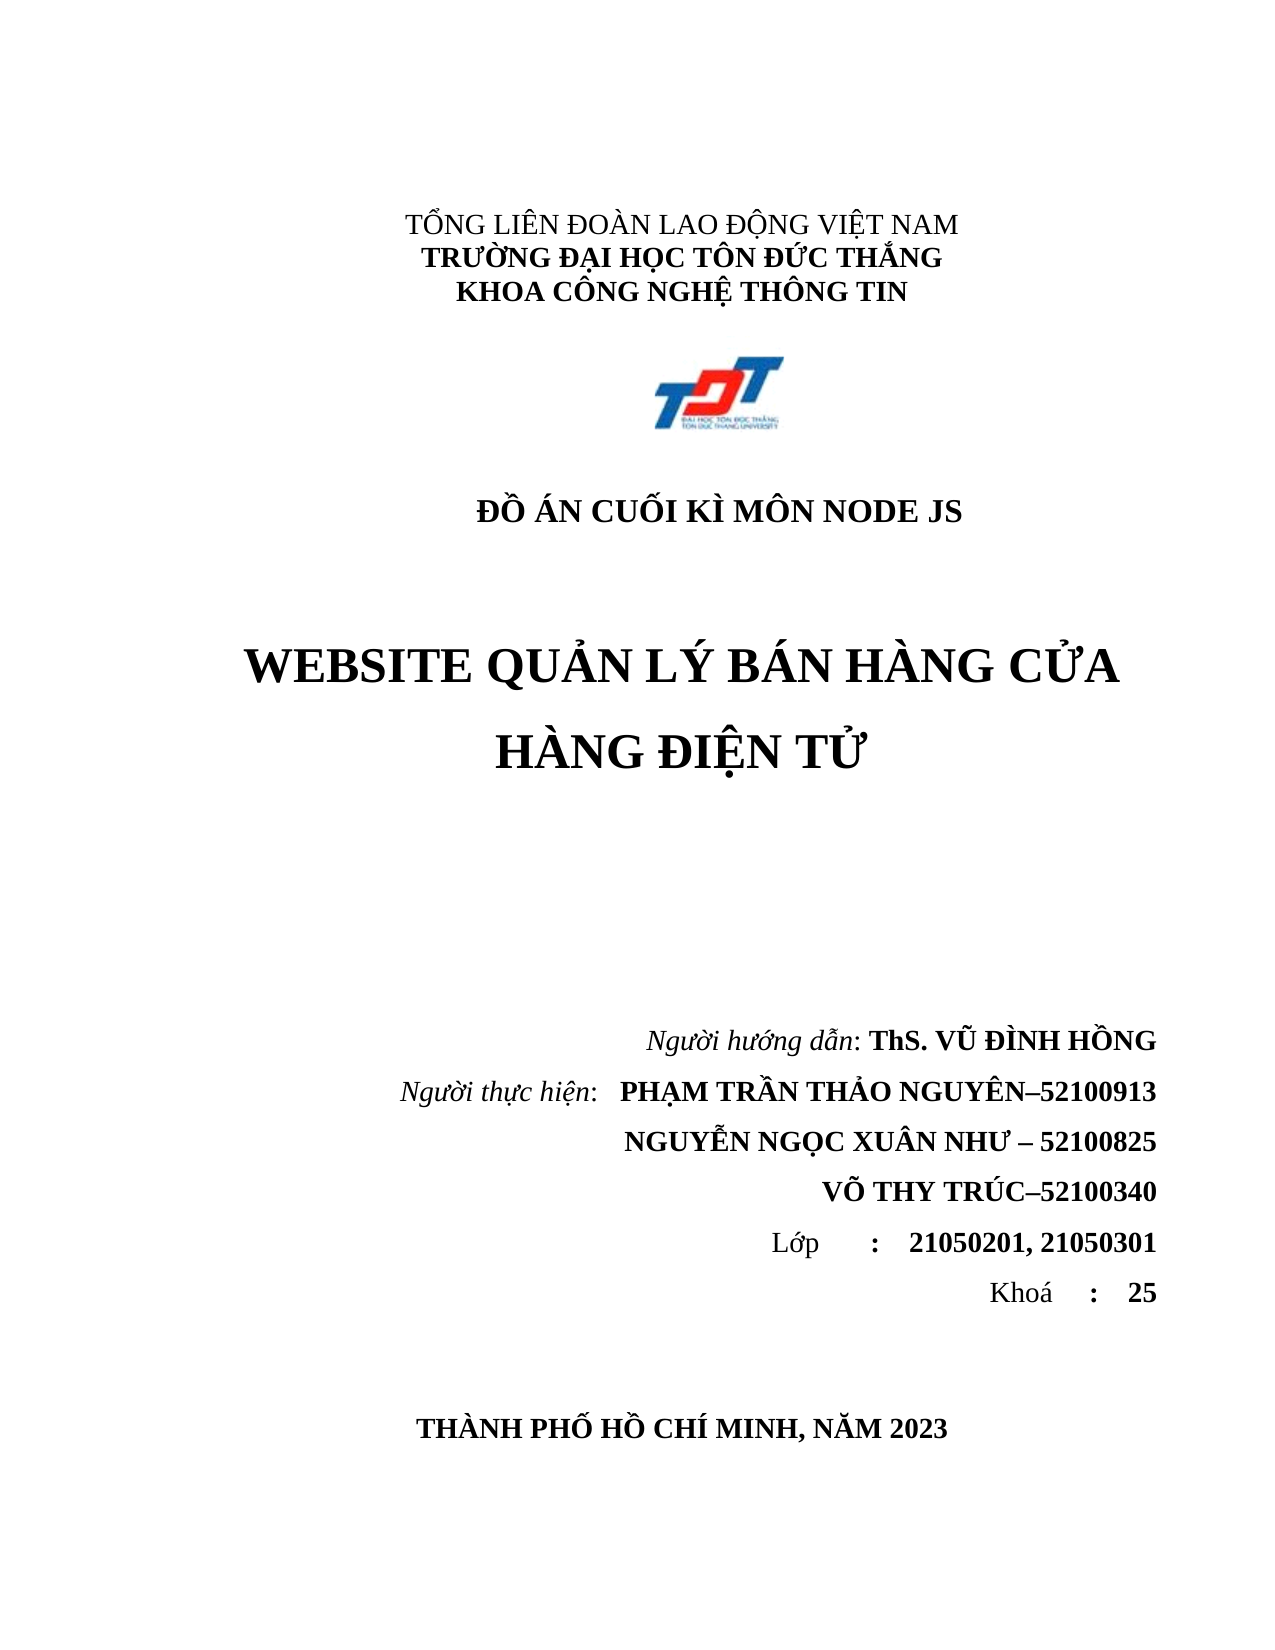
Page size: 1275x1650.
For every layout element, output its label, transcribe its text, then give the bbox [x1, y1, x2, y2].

text KHOA CÔNG NGHỆ THÔNG TIN [207, 274, 1157, 307]
subtitle VÕ THY TRÚC–52100340 [207, 1174, 1157, 1208]
text TRƯỜNG ĐẠI HỌC TÔN ĐỨC THẮNG [207, 240, 1157, 274]
text Lớp : 21050201, 21050301 [207, 1225, 1157, 1258]
text THÀNH PHỐ HỒ CHÍ MINH, NĂM 2023 [207, 1412, 1157, 1445]
text WEBSITE QUẢN LÝ BÁN HÀNG CỬA HÀNG ĐIỆN TỬ [207, 635, 1157, 779]
text NGUYỄN NGỌC XUÂN NHƯ – 52100825 [207, 1124, 1157, 1158]
text Người hướng dẫn: ThS. VŨ ĐÌNH HỒNG [207, 1023, 1157, 1057]
picture [654, 336, 785, 458]
text ĐỒ ÁN CUỐI KÌ MÔN NODE JS [207, 492, 1157, 530]
text TỔNG LIÊN ĐOÀN LAO ĐỘNG VIỆT NAM [207, 207, 1157, 240]
text Người thực hiện: PHẠM TRẦN THẢO NGUYÊN–52100913 [207, 1074, 1157, 1107]
text Khoá : 25 [207, 1275, 1157, 1308]
